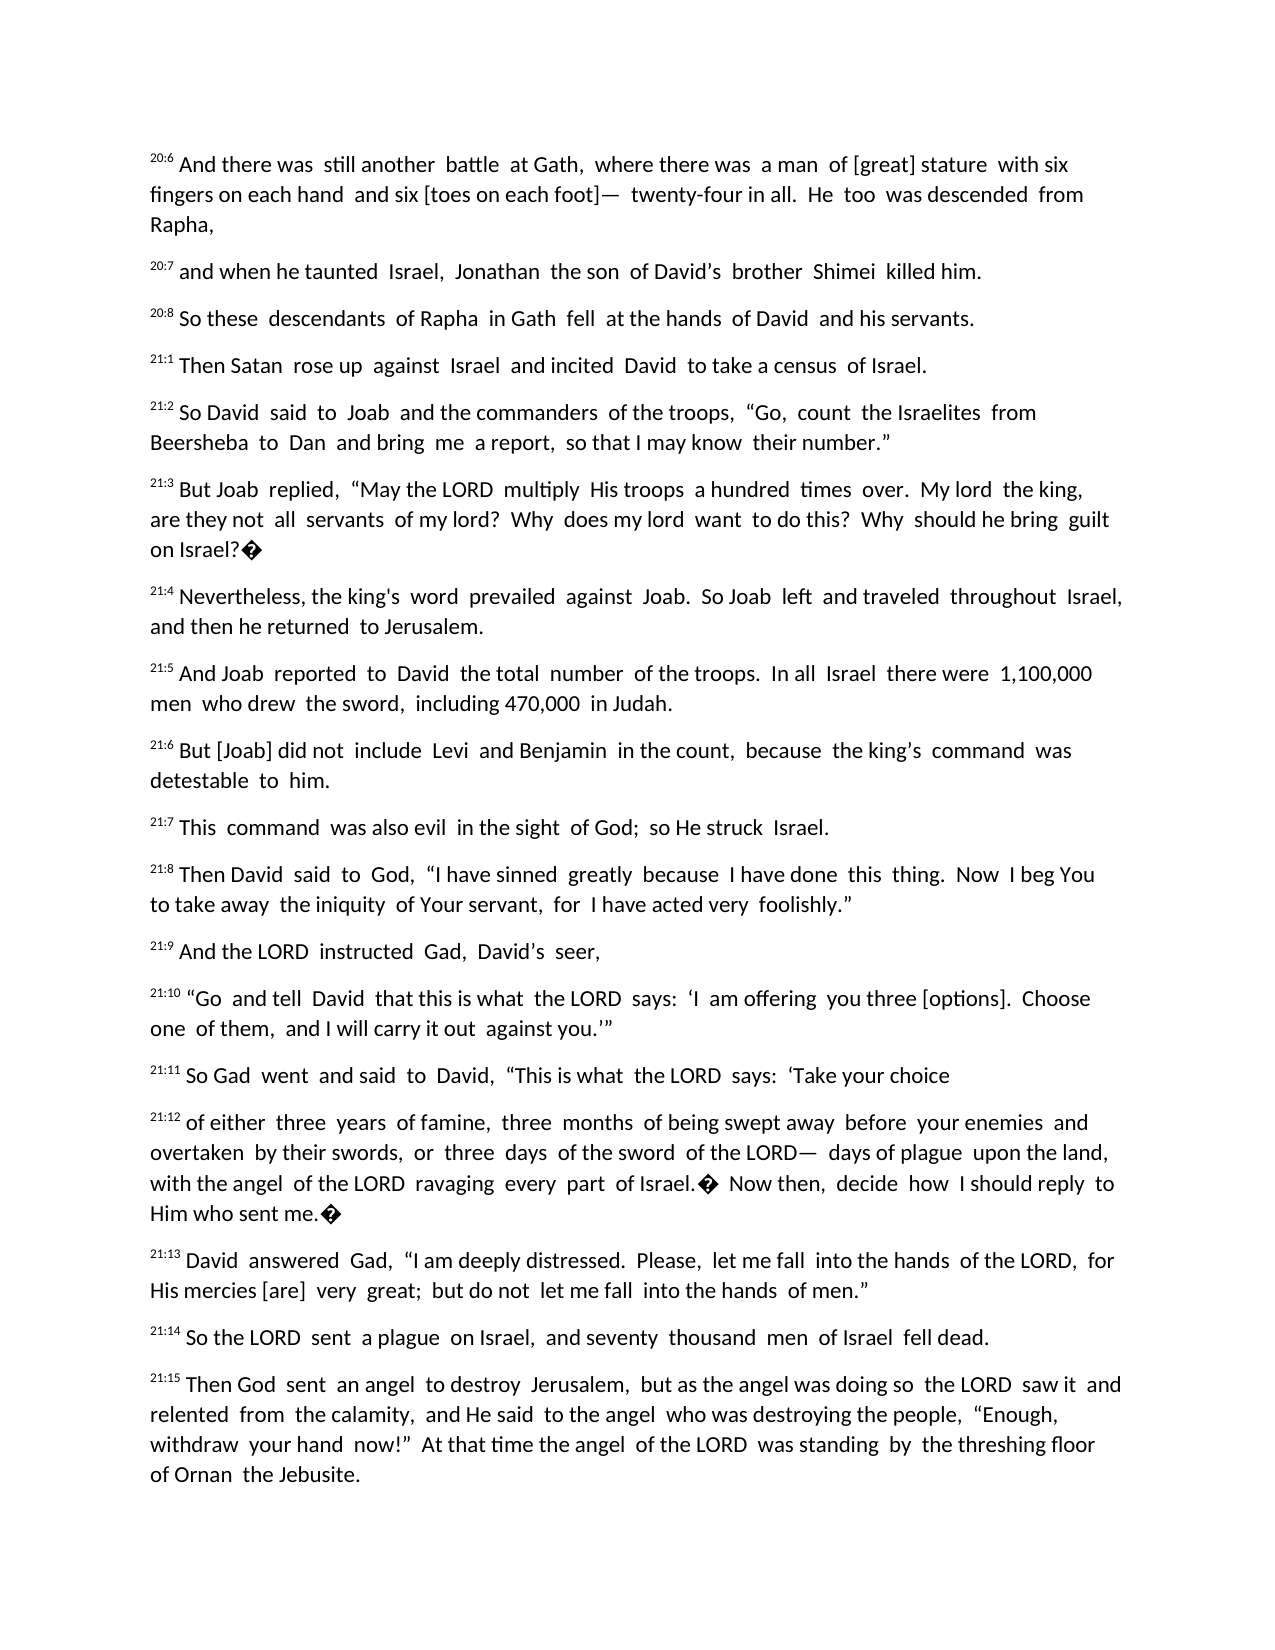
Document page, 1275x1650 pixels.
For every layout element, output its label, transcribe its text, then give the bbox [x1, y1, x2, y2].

text 21:5 And Joab reported to David the total number of the troops. In all Israel there were 1,100,000 men who drew the sword, including 470,000 in Judah. [150, 659, 1125, 718]
text 21:4 Nevertheless, the king's word prevailed against Joab. So Joab left and traveled throughout Israel, and then he returned to Jerusalem. [150, 582, 1125, 641]
text 21:11 So Gad went and said to David, “This is what the LORD says: ‘Take your choice [150, 1061, 1125, 1089]
text 20:8 So these descendants of Rapha in Gath fell at the hands of David and his servants. [150, 304, 1125, 332]
text 21:2 So David said to Joab and the commanders of the troops, “Go, count the Israelites from Beersheba to Dan and bring me a report, so that I may know their number.” [150, 398, 1125, 456]
text 21:9 And the LORD instructed Gad, David’s seer, [150, 937, 1125, 966]
text 21:14 So the LORD sent a plague on Israel, and seventy thousand men of Israel fell dead. [150, 1323, 1125, 1351]
text 21:8 Then David said to God, “I have sinned greatly because I have done this thing. Now I beg You to take away the iniquity of Your servant, for I have acted very foolishly.” [150, 860, 1125, 919]
text 21:7 This command was also evil in the sight of God; so He struck Israel. [150, 813, 1125, 842]
text 21:10 “Go and tell David that this is what the LORD says: ‘I am offering you three [options]. Choose one of them, and I will carry it out against you.’” [150, 984, 1125, 1043]
text 21:12 of either three years of famine, three months of being swept away before your enemies and overtaken by their swords, or three days of the sword of the LORD— days of plague upon the land, with the angel of the LORD ravaging every part of Israel.� Now then, decide how I should reply to Him who sent me.� [150, 1108, 1125, 1227]
text 20:7 and when he taunted Israel, Jonathan the son of David’s brother Shimei killed him. [150, 257, 1125, 285]
text 21:1 Then Satan rose up against Israel and incited David to take a census of Israel. [150, 351, 1125, 379]
text 21:3 But Joab replied, “May the LORD multiply His troops a hundred times over. My lord the king, are they not all servants of my lord? Why does my lord want to do this? Why should he bring guilt on Israel?� [150, 475, 1125, 563]
text 21:13 David answered Gad, “I am deeply distressed. Please, let me fall into the hands of the LORD, for His mercies [are] very great; but do not let me fall into the hands of men.” [150, 1246, 1125, 1304]
text 21:6 But [Joab] did not include Levi and Benjamin in the count, because the king’s command was detestable to him. [150, 736, 1125, 795]
text 20:6 And there was still another battle at Gath, where there was a man of [great] stature with six fingers on each hand and six [toes on each foot]— twenty-four in all. He too was descended from Rapha, [150, 150, 1125, 238]
text 21:15 Then God sent an angel to destroy Jerusalem, but as the angel was doing so the LORD saw it and relented from the calamity, and He said to the angel who was destroying the people, “Enough, withdraw your hand now!” At that time the angel of the LORD was standing by the threshing floor of Ornan the Jebusite. [150, 1370, 1125, 1488]
